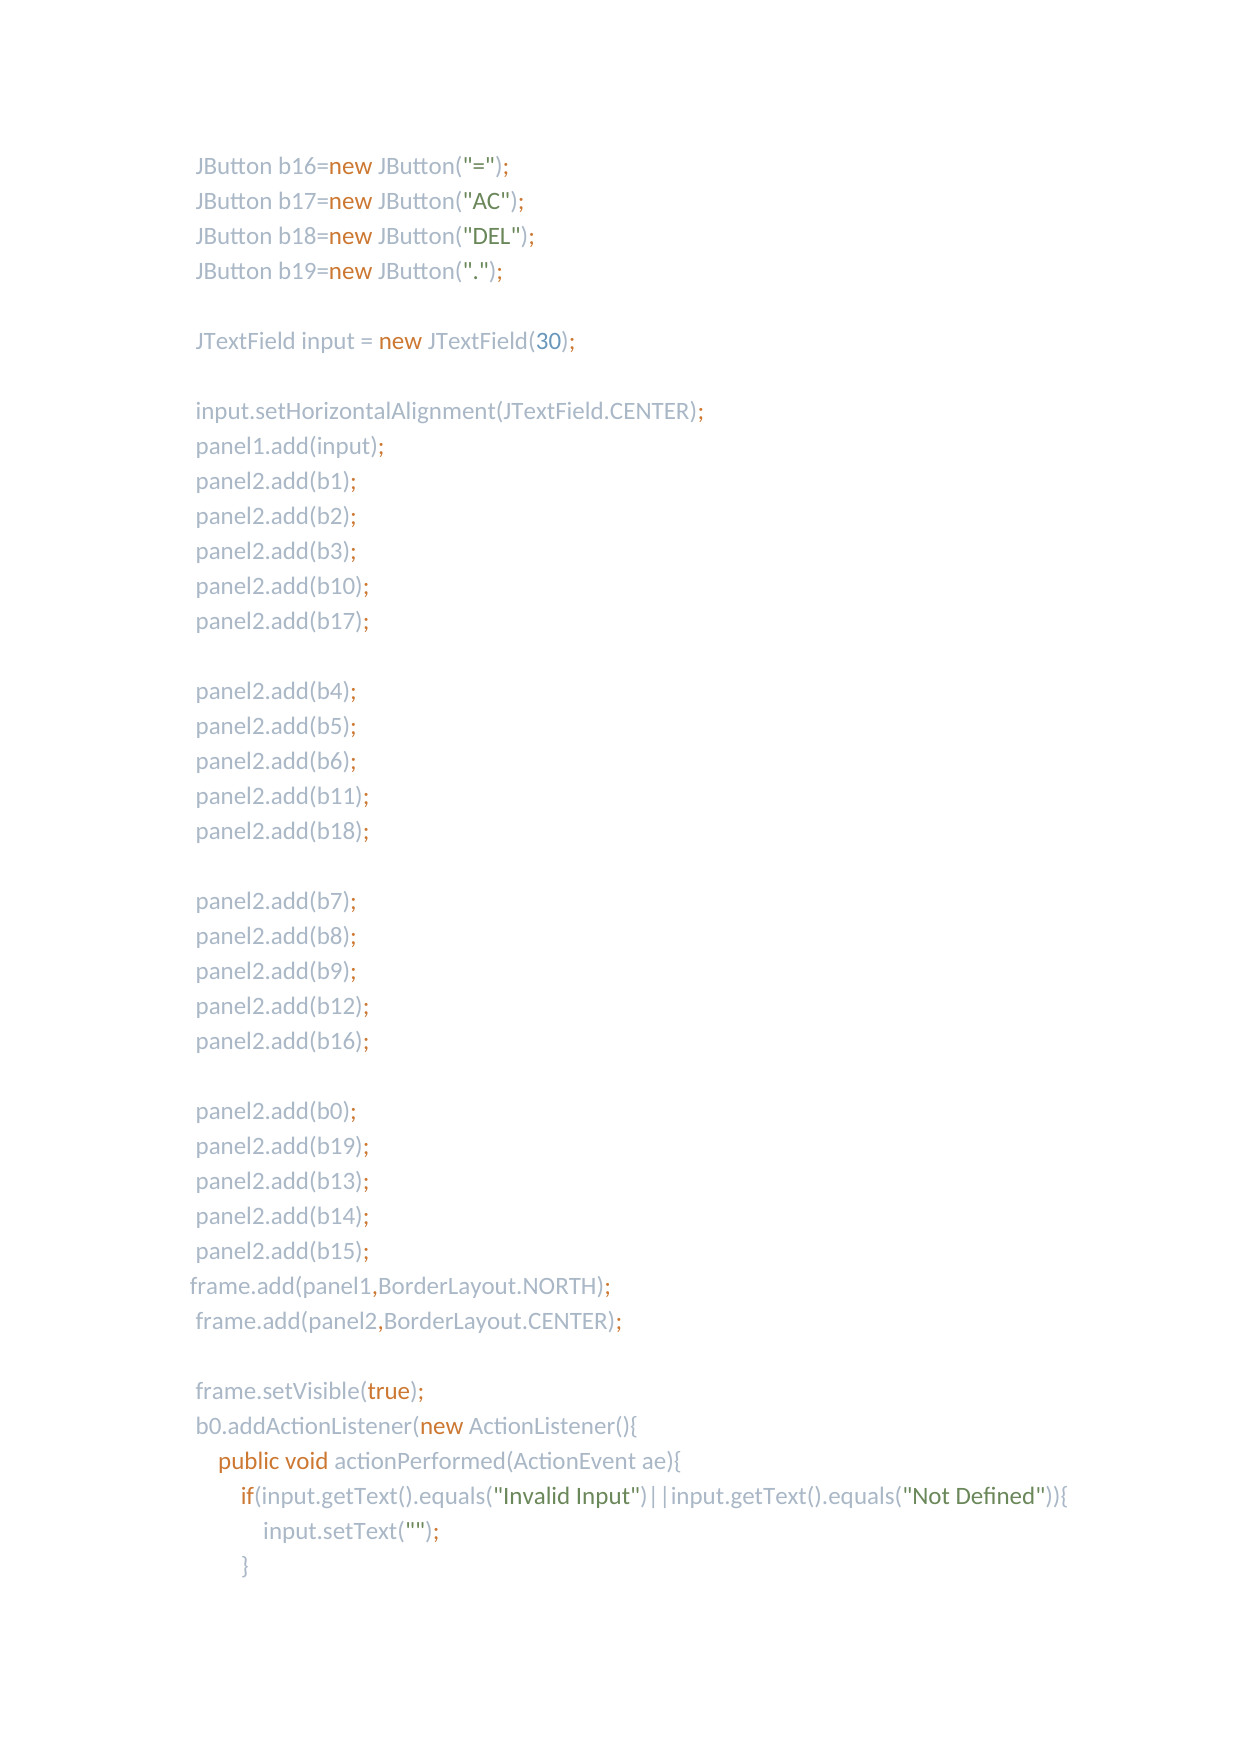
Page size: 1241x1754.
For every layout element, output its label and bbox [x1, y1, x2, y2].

text [150, 150, 1090, 1581]
